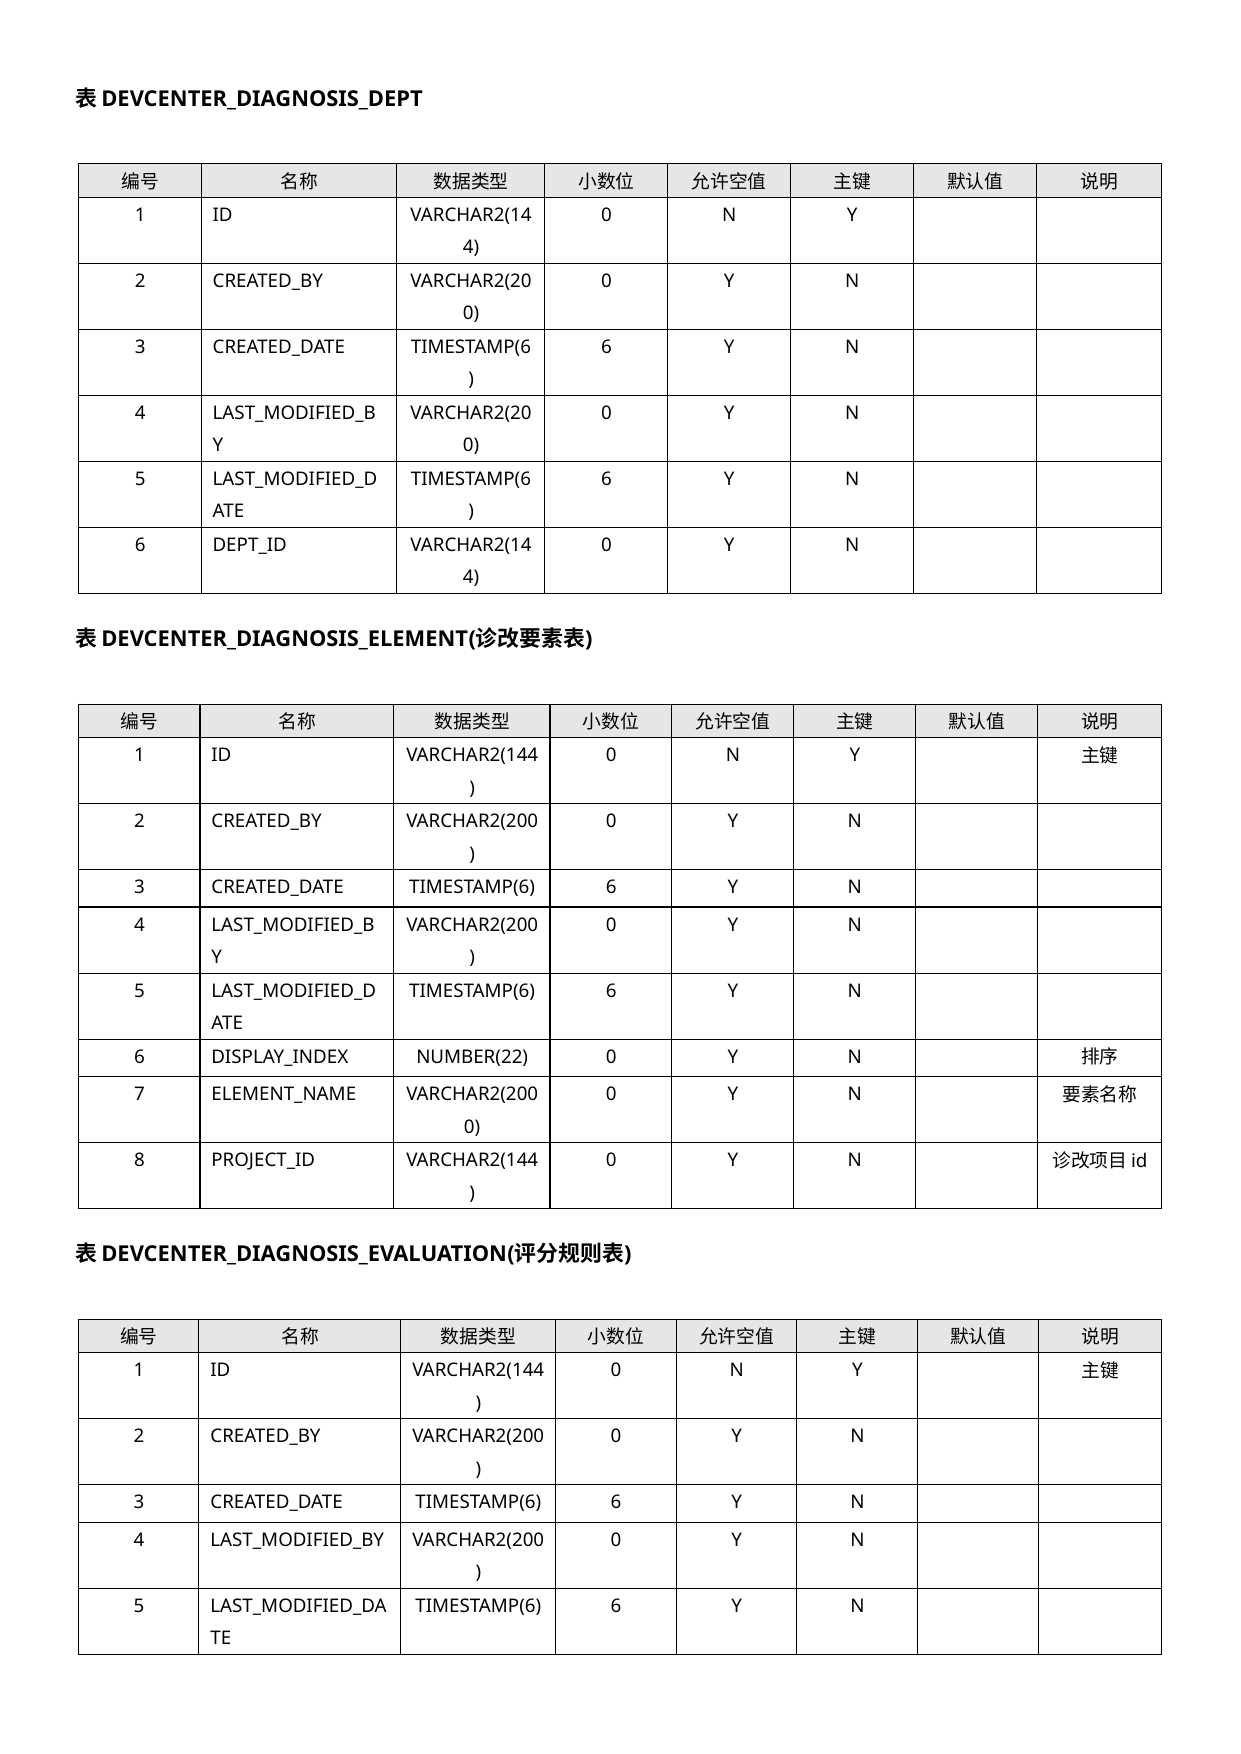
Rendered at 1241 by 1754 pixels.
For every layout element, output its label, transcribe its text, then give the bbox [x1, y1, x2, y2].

table_cell [1037, 264, 1161, 329]
table_cell N [791, 528, 913, 593]
table_cell 6 [79, 1040, 199, 1076]
table_header 编号 [79, 705, 199, 737]
table_cell CREATED_DATE [201, 870, 393, 906]
table_cell VARCHAR2(144) [394, 1143, 549, 1208]
table_cell [916, 1040, 1037, 1076]
table_cell Y [677, 1589, 796, 1654]
table_cell Y [672, 870, 793, 906]
subtitle 表DEVCENTER_DIAGNOSIS_DEPT [75, 81, 1165, 113]
table_header 编号 [79, 164, 201, 197]
table_cell ID [201, 738, 393, 803]
table_cell Y [672, 1040, 793, 1076]
table_cell N [797, 1523, 917, 1588]
table_cell 6 [79, 528, 201, 593]
table_cell ID [199, 1353, 400, 1418]
table_cell 1 [79, 198, 201, 263]
table_cell LAST_MODIFIED_DATE [202, 462, 396, 527]
table_cell 8 [79, 1143, 199, 1208]
table_cell 主键 [1039, 1353, 1161, 1418]
table_cell [1037, 462, 1161, 527]
table_cell N [672, 738, 793, 803]
table_cell VARCHAR2(200) [397, 396, 544, 461]
table_cell [914, 264, 1036, 329]
table_cell 0 [556, 1523, 676, 1588]
table_cell 6 [556, 1485, 676, 1522]
table_cell [916, 908, 1037, 972]
table_cell ID [202, 198, 396, 263]
table_cell N [794, 804, 915, 869]
table_cell 0 [545, 264, 667, 329]
table_cell 5 [79, 462, 201, 527]
table_cell [1037, 330, 1161, 395]
table_header 名称 [201, 705, 393, 737]
table_cell LAST_MODIFIED_BY [202, 396, 396, 461]
table_cell Y [672, 804, 793, 869]
table_cell 诊改项目id [1038, 1143, 1161, 1208]
table_header 说明 [1039, 1320, 1161, 1352]
table_cell N [668, 198, 790, 263]
table_cell 0 [551, 804, 671, 869]
table_cell [1038, 908, 1161, 972]
table_header 允许空值 [677, 1320, 796, 1352]
table_cell 6 [545, 462, 667, 527]
table_cell VARCHAR2(144) [394, 738, 549, 803]
table_cell [916, 974, 1037, 1038]
table_cell N [794, 870, 915, 906]
table_cell Y [672, 1077, 793, 1142]
table_cell [914, 462, 1036, 527]
table_cell TIMESTAMP(6) [394, 974, 549, 1038]
table_cell VARCHAR2(2000) [394, 1077, 549, 1142]
table_cell VARCHAR2(200) [394, 804, 549, 869]
table_cell TIMESTAMP(6) [401, 1485, 555, 1522]
table_cell N [797, 1485, 917, 1522]
table_cell Y [668, 396, 790, 461]
table_header 主键 [794, 705, 915, 737]
table_cell N [791, 396, 913, 461]
table_cell TIMESTAMP(6) [394, 870, 549, 906]
table_cell [918, 1485, 1038, 1522]
table_header 名称 [199, 1320, 400, 1352]
table_cell N [794, 908, 915, 972]
table_cell 5 [79, 974, 199, 1038]
table_cell [918, 1419, 1038, 1484]
table_cell 0 [551, 738, 671, 803]
table_header 主键 [791, 164, 913, 197]
table_cell N [794, 1040, 915, 1076]
table_cell 0 [551, 1143, 671, 1208]
table_cell [1037, 198, 1161, 263]
table_cell N [794, 1143, 915, 1208]
table_cell Y [668, 330, 790, 395]
table_cell 3 [79, 1485, 198, 1522]
table_cell [918, 1589, 1038, 1654]
table_cell CREATED_BY [201, 804, 393, 869]
table_cell 主键 [1038, 738, 1161, 803]
subtitle 表DEVCENTER_DIAGNOSIS_ELEMENT(诊改要素表) [75, 621, 1165, 653]
table_cell 要素名称 [1038, 1077, 1161, 1142]
table_cell [914, 528, 1036, 593]
table_header 小数位 [556, 1320, 676, 1352]
table_cell [918, 1353, 1038, 1418]
table_cell 6 [545, 330, 667, 395]
table_cell [1038, 974, 1161, 1038]
table_header 小数位 [551, 705, 671, 737]
table_cell 2 [79, 1419, 198, 1484]
table_cell N [791, 462, 913, 527]
table_cell 0 [551, 1077, 671, 1142]
table_cell [918, 1523, 1038, 1588]
table_cell 0 [556, 1353, 676, 1418]
table_cell Y [797, 1353, 917, 1418]
table_cell 0 [545, 528, 667, 593]
table_header 名称 [202, 164, 396, 197]
table_cell VARCHAR2(200) [401, 1523, 555, 1588]
table_cell 0 [556, 1419, 676, 1484]
table_cell 2 [79, 804, 199, 869]
table_cell 0 [551, 908, 671, 972]
table_header 编号 [79, 1320, 198, 1352]
table_cell N [797, 1589, 917, 1654]
table_header 允许空值 [668, 164, 790, 197]
table_cell [914, 396, 1036, 461]
table_header 主键 [797, 1320, 917, 1352]
table_header 数据类型 [397, 164, 544, 197]
table_cell N [677, 1353, 796, 1418]
table_cell 0 [545, 198, 667, 263]
table_cell N [794, 974, 915, 1038]
table_cell VARCHAR2(200) [394, 908, 549, 972]
table_cell N [797, 1419, 917, 1484]
table_header 数据类型 [401, 1320, 555, 1352]
table_cell Y [791, 198, 913, 263]
table_cell 6 [551, 870, 671, 906]
table_cell 0 [551, 1040, 671, 1076]
table_cell 4 [79, 396, 201, 461]
table_cell DEPT_ID [202, 528, 396, 593]
table_cell VARCHAR2(144) [397, 198, 544, 263]
table_cell [916, 1143, 1037, 1208]
table_cell [914, 198, 1036, 263]
table_cell Y [672, 908, 793, 972]
table_cell LAST_MODIFIED_DATE [199, 1589, 400, 1654]
table_cell LAST_MODIFIED_BY [201, 908, 393, 972]
table_cell 3 [79, 330, 201, 395]
subtitle 表DEVCENTER_DIAGNOSIS_EVALUATION(评分规则表) [75, 1236, 1165, 1269]
table_cell 6 [556, 1589, 676, 1654]
table_cell 1 [79, 1353, 198, 1418]
table_cell Y [668, 264, 790, 329]
table_cell [1039, 1589, 1161, 1654]
table_cell Y [672, 974, 793, 1038]
table_cell NUMBER(22) [394, 1040, 549, 1076]
table_cell VARCHAR2(144) [397, 528, 544, 593]
table_cell 6 [551, 974, 671, 1038]
table_cell 3 [79, 870, 199, 906]
table_cell Y [668, 462, 790, 527]
table_cell 2 [79, 264, 201, 329]
table_header 小数位 [545, 164, 667, 197]
table_cell 0 [545, 396, 667, 461]
table_cell TIMESTAMP(6) [397, 462, 544, 527]
table_header 默认值 [918, 1320, 1038, 1352]
table_cell [1039, 1485, 1161, 1522]
table_header 数据类型 [394, 705, 549, 737]
table_cell N [794, 1077, 915, 1142]
table_header 默认值 [916, 705, 1037, 737]
table_cell TIMESTAMP(6) [397, 330, 544, 395]
table_cell [916, 870, 1037, 906]
table_cell Y [794, 738, 915, 803]
table_cell 排序 [1038, 1040, 1161, 1076]
table_cell 7 [79, 1077, 199, 1142]
table_cell Y [677, 1485, 796, 1522]
table_cell [1038, 870, 1161, 906]
table_cell CREATED_BY [202, 264, 396, 329]
table_cell [1037, 528, 1161, 593]
table_cell N [791, 264, 913, 329]
table_cell CREATED_DATE [199, 1485, 400, 1522]
table_cell VARCHAR2(200) [397, 264, 544, 329]
table_cell 5 [79, 1589, 198, 1654]
table_cell 1 [79, 738, 199, 803]
table_cell CREATED_DATE [202, 330, 396, 395]
table_cell VARCHAR2(144) [401, 1353, 555, 1418]
table_cell [1039, 1419, 1161, 1484]
table_cell LAST_MODIFIED_DATE [201, 974, 393, 1038]
table_cell Y [677, 1523, 796, 1588]
table_cell ELEMENT_NAME [201, 1077, 393, 1142]
table_cell DISPLAY_INDEX [201, 1040, 393, 1076]
table_header 说明 [1037, 164, 1161, 197]
table_header 说明 [1038, 705, 1161, 737]
table_header 允许空值 [672, 705, 793, 737]
table_cell 4 [79, 908, 199, 972]
table_cell [1037, 396, 1161, 461]
table_cell LAST_MODIFIED_BY [199, 1523, 400, 1588]
table_cell Y [668, 528, 790, 593]
table_header 默认值 [914, 164, 1036, 197]
table_cell TIMESTAMP(6) [401, 1589, 555, 1654]
table_cell 4 [79, 1523, 198, 1588]
table_cell [1039, 1523, 1161, 1588]
table_cell [1038, 804, 1161, 869]
table_cell Y [672, 1143, 793, 1208]
table_cell VARCHAR2(200) [401, 1419, 555, 1484]
table_cell PROJECT_ID [201, 1143, 393, 1208]
table_cell [916, 1077, 1037, 1142]
table_cell [916, 804, 1037, 869]
table_cell N [791, 330, 913, 395]
table_cell CREATED_BY [199, 1419, 400, 1484]
table_cell [914, 330, 1036, 395]
table_cell Y [677, 1419, 796, 1484]
table_cell [916, 738, 1037, 803]
